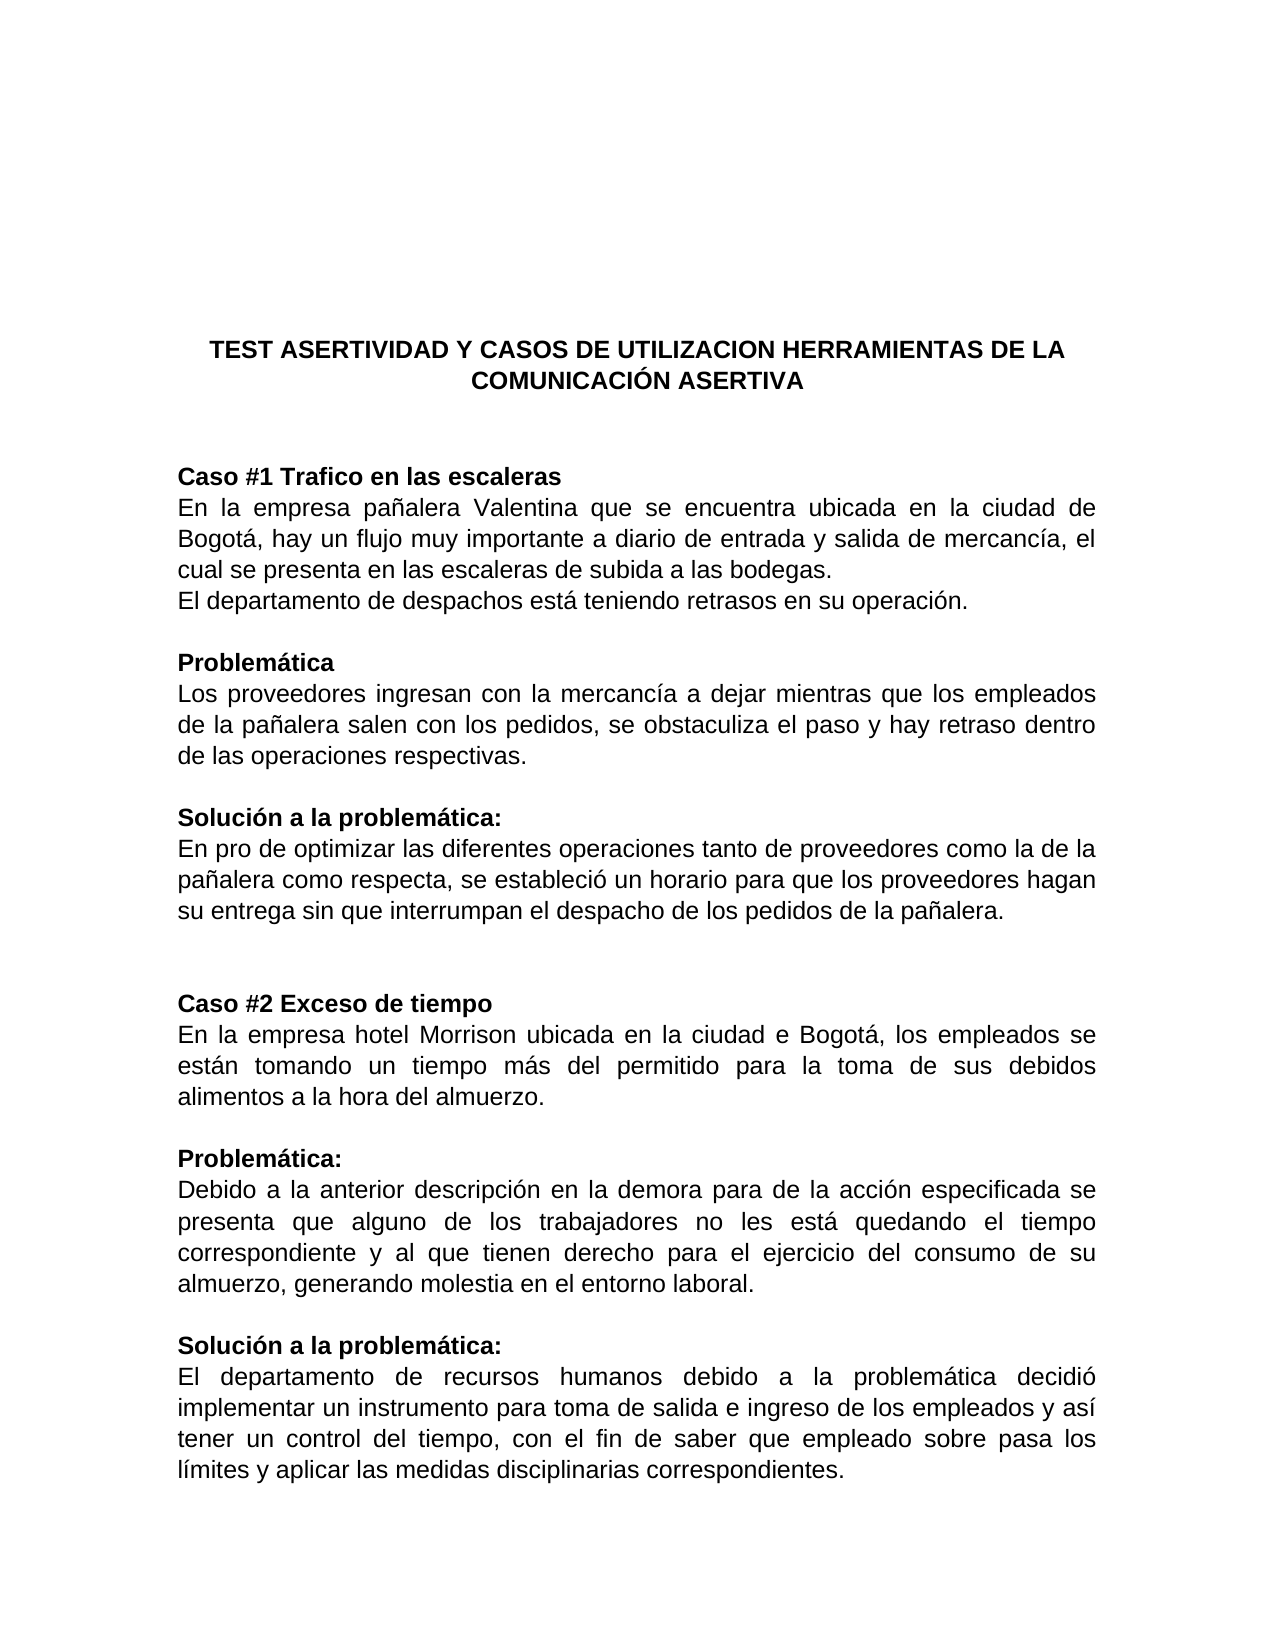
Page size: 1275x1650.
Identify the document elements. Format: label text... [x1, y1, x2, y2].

text Los proveedores ingresan con la mercancía a dejar mientras que los empleados de la pañalera salen con los pedidos, se obstaculiza el paso y hay retraso dentro de las operaciones respectivas. [177, 679, 1098, 770]
text El departamento de recursos humanos debido a la problemática decidió implementar un instrumento para toma de salida e ingreso de los empleados y así tener un control del tiempo, con el fin de saber que empleado sobre pasa los límites y aplicar las medidas disciplinarias correspondientes. [177, 1362, 1098, 1484]
text Caso #2 Exceso de tiempo [177, 989, 1098, 1018]
text TEST ASERTIVIDAD Y CASOS DE UTILIZACION HERRAMIENTAS DE LA COMUNICACIÓN ASERTIVA [177, 335, 1098, 395]
text Debido a la anterior descripción en la demora para de la acción especificada se presenta que alguno de los trabajadores no les está quedando el tiempo correspondiente y al que tienen derecho para el ejercicio del consumo de su almuerzo, generando molestia en el entorno laboral. [177, 1176, 1098, 1297]
text Problemática: [177, 1144, 1098, 1173]
text En la empresa pañalera Valentina que se encuentra ubicada en la ciudad de Bogotá, hay un flujo muy importante a diario de entrada y salida de mercancía, el cual se presenta en las escaleras de subida a las bodegas. [177, 493, 1098, 583]
text Solución a la problemática: [177, 803, 1098, 832]
text Solución a la problemática: [177, 1331, 1098, 1359]
text El departamento de despachos está teniendo retrasos en su operación. [177, 586, 1098, 614]
text Caso #1 Trafico en las escaleras [177, 462, 1098, 490]
text Problemática [177, 648, 1098, 677]
text En pro de optimizar las diferentes operaciones tanto de proveedores como la de la pañalera como respecta, se estableció un horario para que los proveedores hagan su entrega sin que interrumpan el despacho de los pedidos de la pañalera. [177, 834, 1098, 925]
text En la empresa hotel Morrison ubicada en la ciudad e Bogotá, los empleados se están tomando un tiempo más del permitido para la toma de sus debidos alimentos a la hora del almuerzo. [177, 1020, 1098, 1111]
